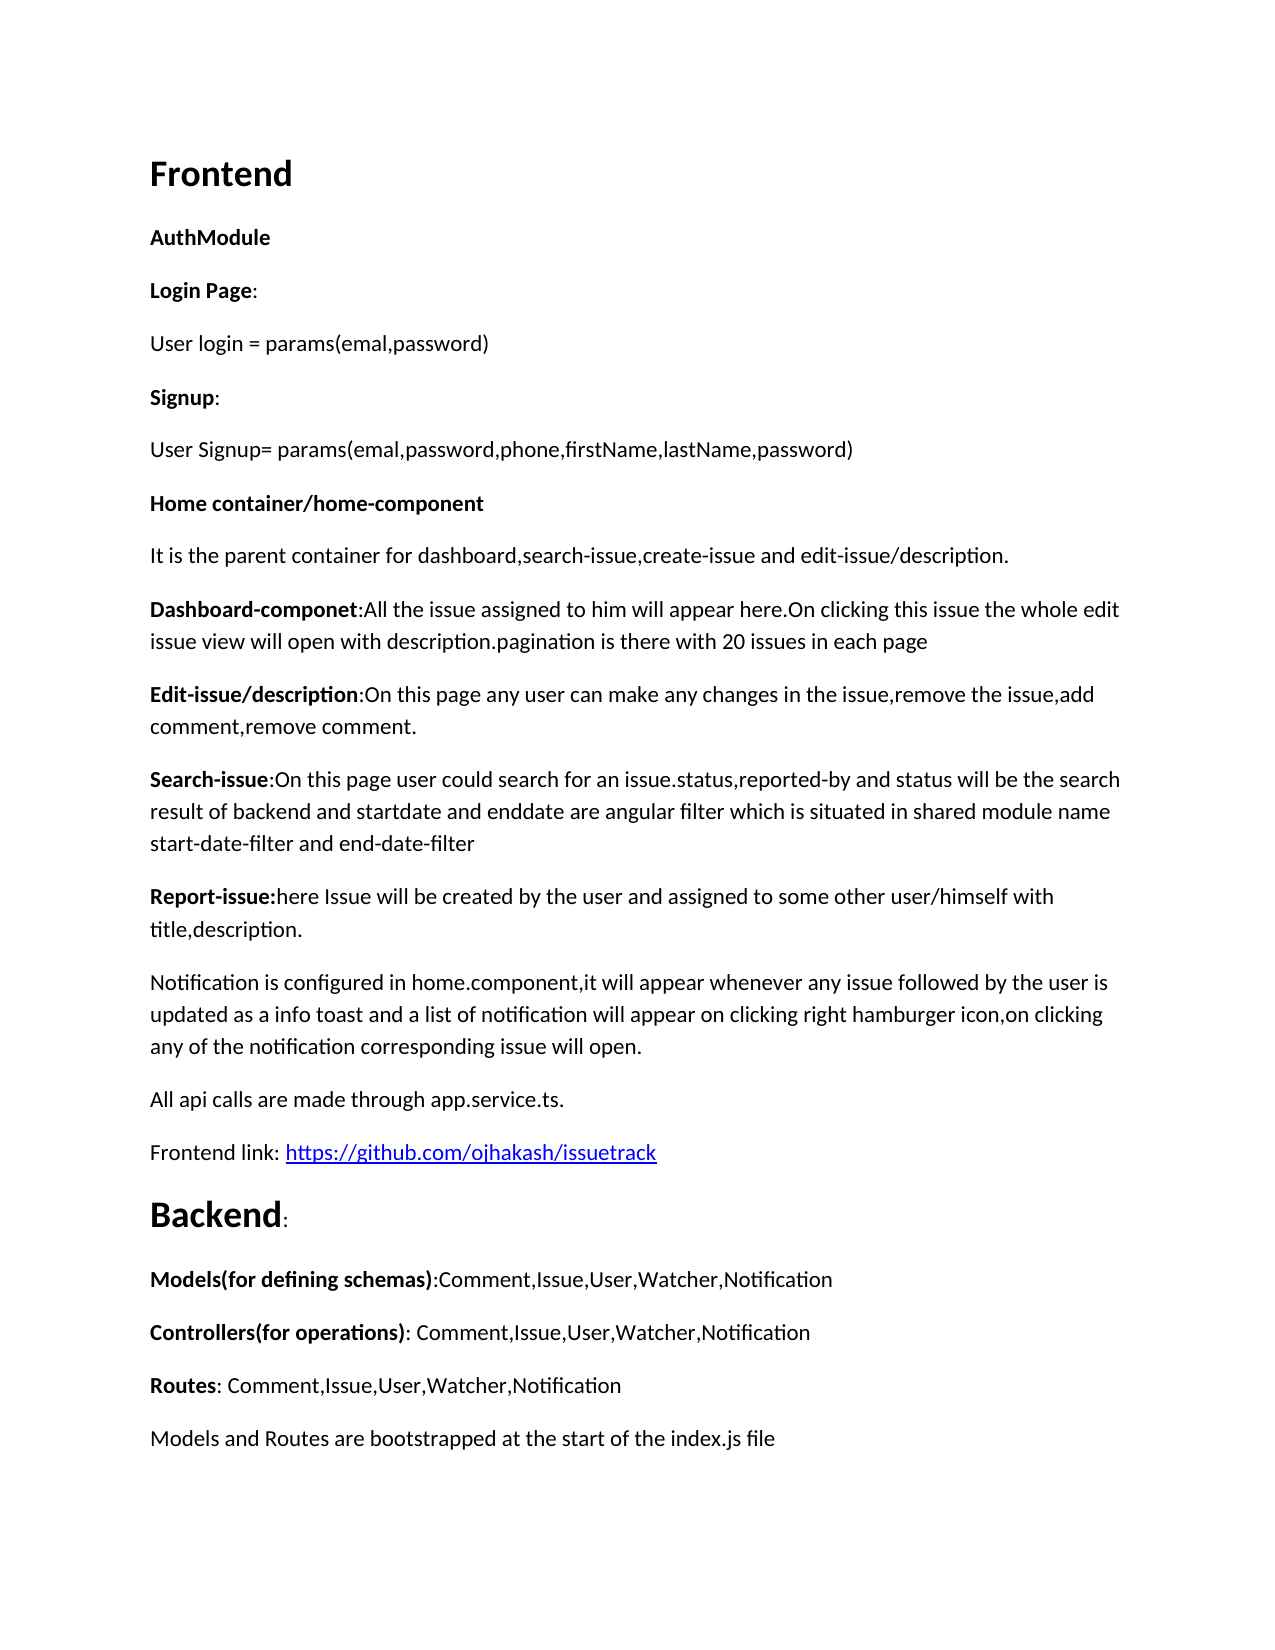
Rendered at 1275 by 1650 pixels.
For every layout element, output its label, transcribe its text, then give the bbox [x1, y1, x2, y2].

text Search-issue:On this page user could search for an issue.status,reported-by and status will be the search result of backend and startdate and enddate are angular filter which is situated in shared module name start-date-filter and end-date-filter [150, 765, 1125, 857]
text Signup: [150, 383, 1125, 411]
text User Signup= params(emal,password,phone,firstName,lastName,password) [150, 436, 1125, 464]
text Frontend [150, 150, 1125, 196]
text Dashboard-componet:All the issue assigned to him will appear here.On clicking this issue the whole edit issue view will open with description.pagination is there with 20 issues in each page [150, 595, 1125, 655]
text AuthModule [150, 223, 1125, 252]
text It is the parent container for dashboard,search-issue,create-issue and edit-issue/description. [150, 542, 1125, 570]
text User login = params(emal,password) [150, 329, 1125, 358]
text Frontend link: https://github.com/ojhakash/issuetrack [150, 1138, 1125, 1166]
text Backend: [150, 1191, 1125, 1237]
text Report-issue:here Issue will be created by the user and assigned to some other user/himself with title,description. [150, 882, 1125, 943]
text Routes: Comment,Issue,User,Watcher,Notification [150, 1371, 1125, 1399]
text Controllers(for operations): Comment,Issue,User,Watcher,Notification [150, 1318, 1125, 1346]
text Login Page: [150, 277, 1125, 304]
text Home container/home-component [150, 489, 1125, 517]
text Models(for defining schemas):Comment,Issue,User,Watcher,Notification [150, 1265, 1125, 1293]
text Models and Routes are bootstrapped at the start of the index.js file [150, 1424, 1125, 1452]
text All api calls are made through app.service.ts. [150, 1085, 1125, 1113]
text Edit-issue/description:On this page any user can make any changes in the issue,remove the issue,add comment,remove comment. [150, 680, 1125, 740]
text Notification is configured in home.component,it will appear whenever any issue followed by the user is updated as a info toast and a list of notification will appear on clicking right hamburger icon,on clicking any of the notification corresponding issue will open. [150, 968, 1125, 1060]
